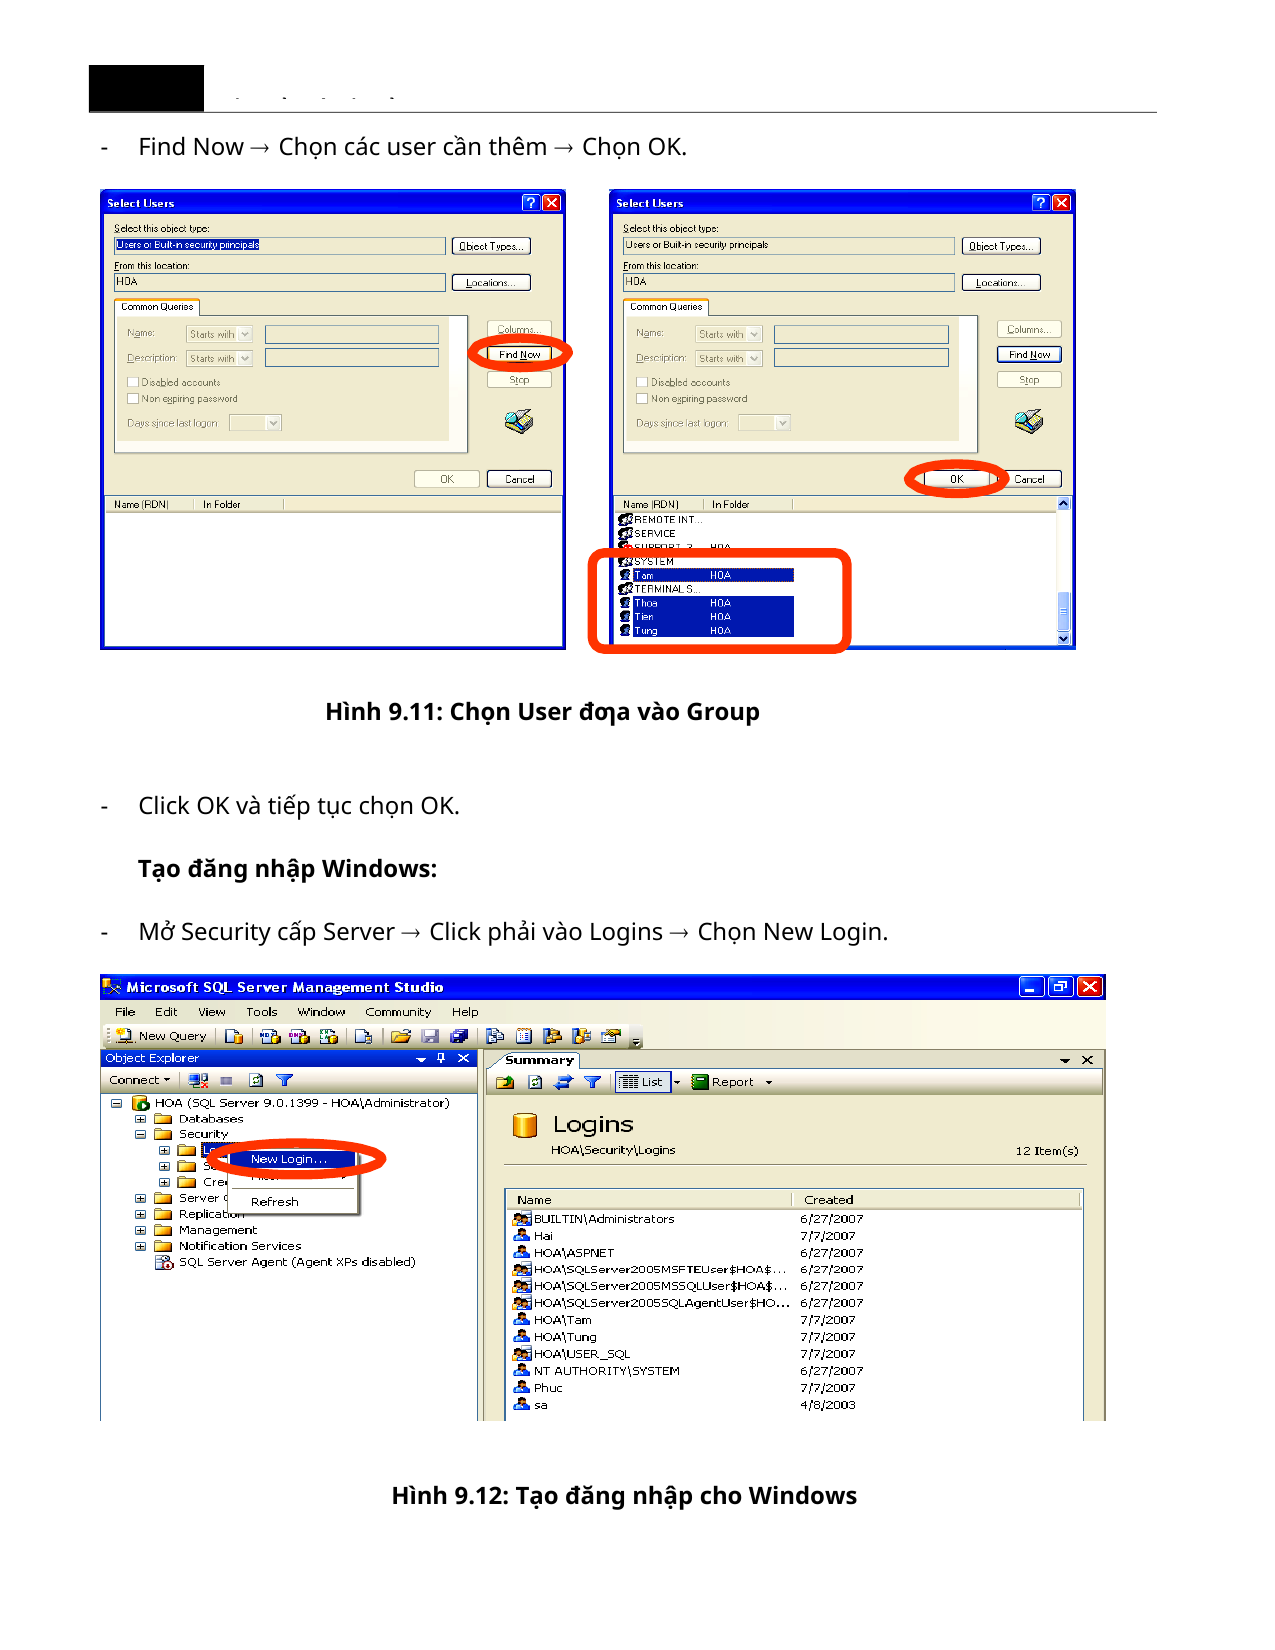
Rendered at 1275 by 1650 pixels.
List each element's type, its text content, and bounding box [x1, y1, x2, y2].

picture [479, 343, 562, 362]
subtitle Tạo đăng nhập Windows: [138, 852, 1204, 884]
picture [609, 558, 842, 644]
list Click OK và tiếp tục chọn OK. [100, 789, 1204, 821]
subtitle Hình 9.12: Tạo đăng nhập cho Windows [193, 1479, 1055, 1512]
subtitle Hình 9.11: Chọn User đƣa vào Group [325, 694, 1204, 727]
picture [100, 189, 566, 650]
list Mở Security cấp Server  Click phải vào Logins  Chọn New Login. [100, 914, 1204, 947]
picture [100, 974, 1106, 1421]
list Find Now  Chọn các user cần thêm  Chọn OK. [100, 130, 1204, 163]
picture [609, 189, 1076, 650]
